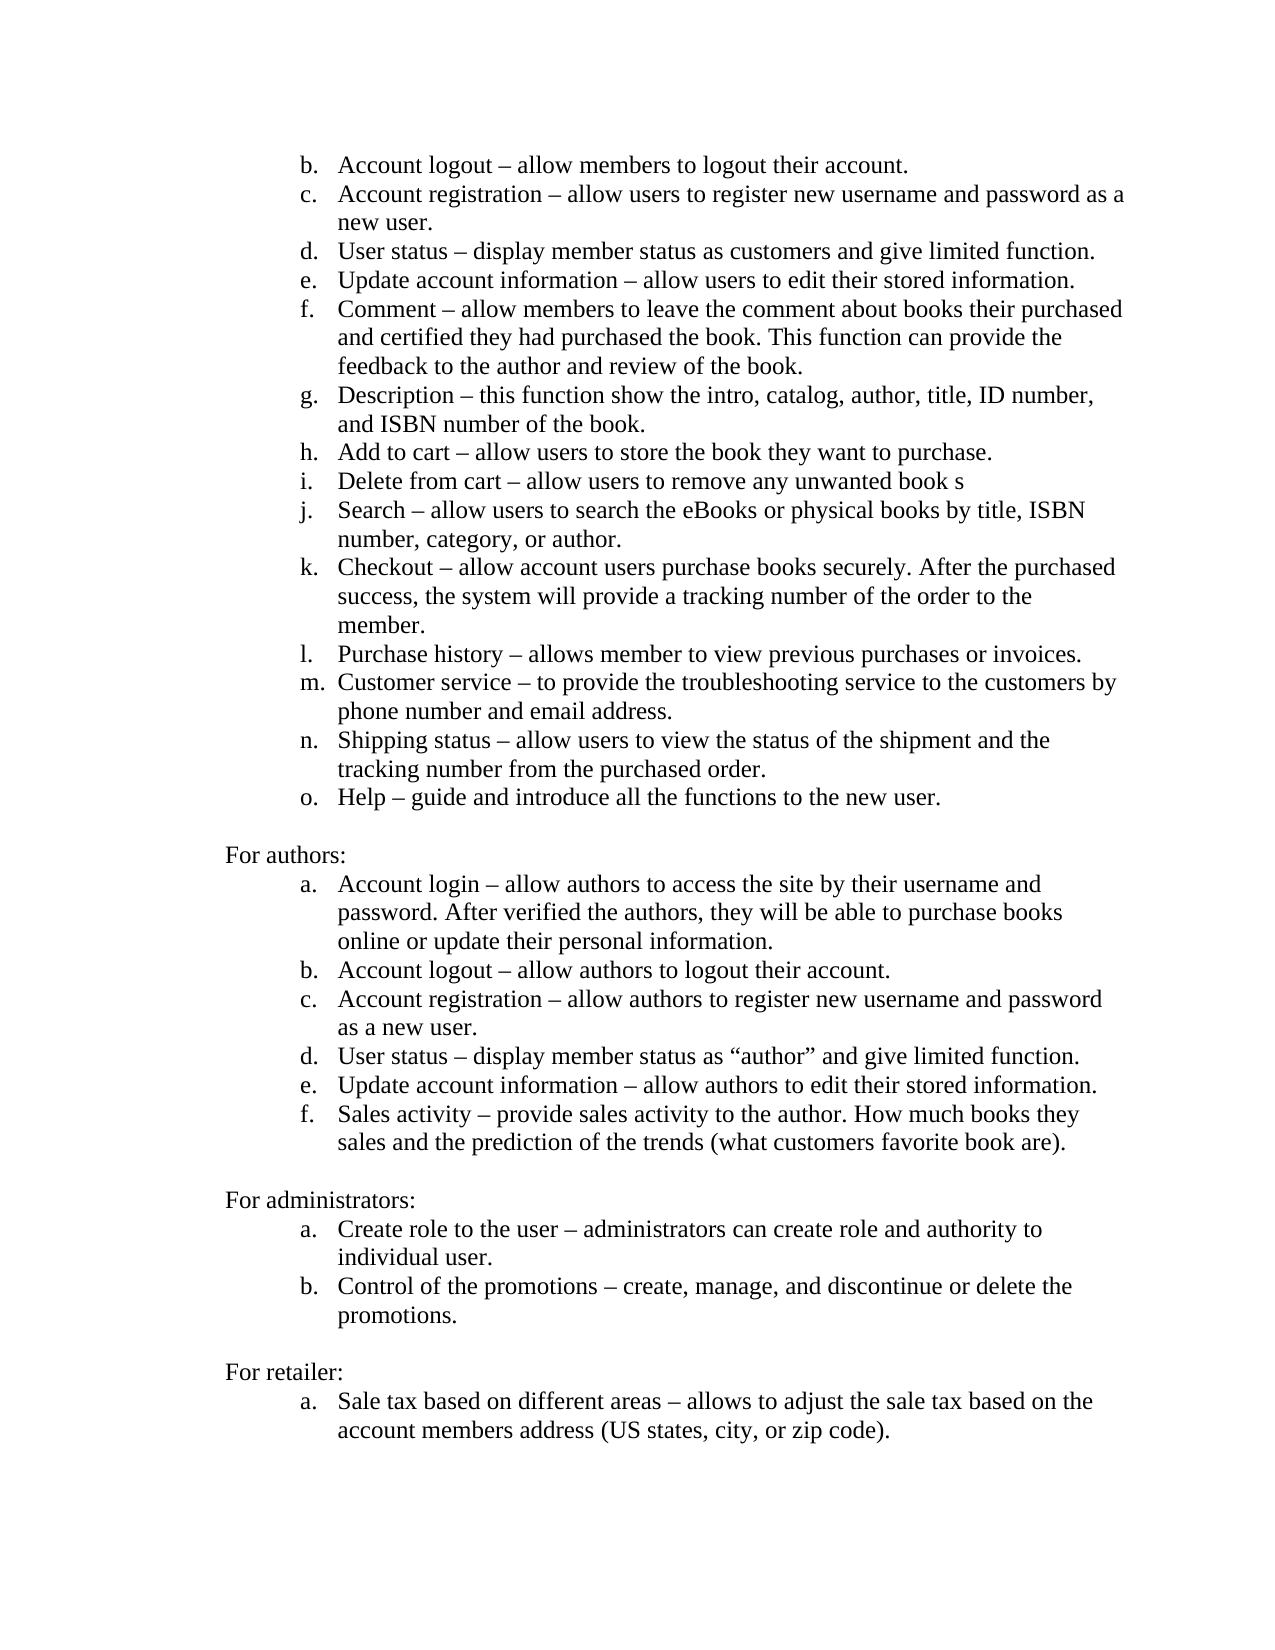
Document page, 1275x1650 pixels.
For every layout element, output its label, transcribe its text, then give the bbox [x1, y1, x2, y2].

list Delete from cart – allow users to remove any unwanted book s [300, 466, 1125, 495]
list Comment – allow members to leave the comment about books their purchased and certified they had purchased the book. This function can provide the feedback to the author and review of the book. [300, 294, 1125, 380]
list Account logout – allow authors to logout their account. [300, 955, 1125, 984]
list Control of the promotions – create, manage, and discontinue or delete the promotions. [300, 1271, 1125, 1329]
list Account registration – allow authors to register new username and password as a new user. [300, 984, 1125, 1041]
list For authors: [225, 840, 1125, 869]
list User status – display member status as “author” and give limited function. [300, 1041, 1125, 1070]
list Purchase history – allows member to view previous purchases or invoices. [300, 639, 1125, 667]
list Update account information – allow users to edit their stored information. [300, 265, 1125, 294]
list Update account information – allow authors to edit their stored information. [300, 1070, 1125, 1099]
list Account logout – allow members to logout their account. [300, 150, 1125, 179]
list Account login – allow authors to access the site by their username and password. After verified the authors, they will be able to purchase books online or update their personal information. [300, 869, 1125, 955]
list Account registration – allow users to register new username and password as a new user. [300, 179, 1125, 236]
list Search – allow users to search the eBooks or physical books by title, ISBN number, category, or author. [300, 495, 1125, 552]
list User status – display member status as customers and give limited function. [300, 236, 1125, 265]
list Sales activity – provide sales activity to the author. How much books they sales and the prediction of the trends (what customers favorite book are). [300, 1099, 1125, 1156]
text For retailer: [150, 1357, 1125, 1386]
list Shipping status – allow users to view the status of the shipment and the tracking number from the purchased order. [300, 725, 1125, 782]
list Description – this function show the intro, catalog, author, title, ID number, and ISBN number of the book. [300, 380, 1125, 437]
list Customer service – to provide the troubleshooting service to the customers by phone number and email address. [300, 667, 1125, 725]
list Sale tax based on different areas – allows to adjust the sale tax based on the account members address (US states, city, or zip code). [300, 1386, 1125, 1444]
list Help – guide and introduce all the functions to the new user. [300, 782, 1125, 811]
list Add to cart – allow users to store the book they want to purchase. [300, 437, 1125, 466]
list Checkout – allow account users purchase books securely. After the purchased success, the system will provide a tracking number of the order to the member. [300, 552, 1125, 639]
list Create role to the user – administrators can create role and authority to individual user. [300, 1214, 1125, 1271]
list For administrators: [225, 1185, 1125, 1214]
